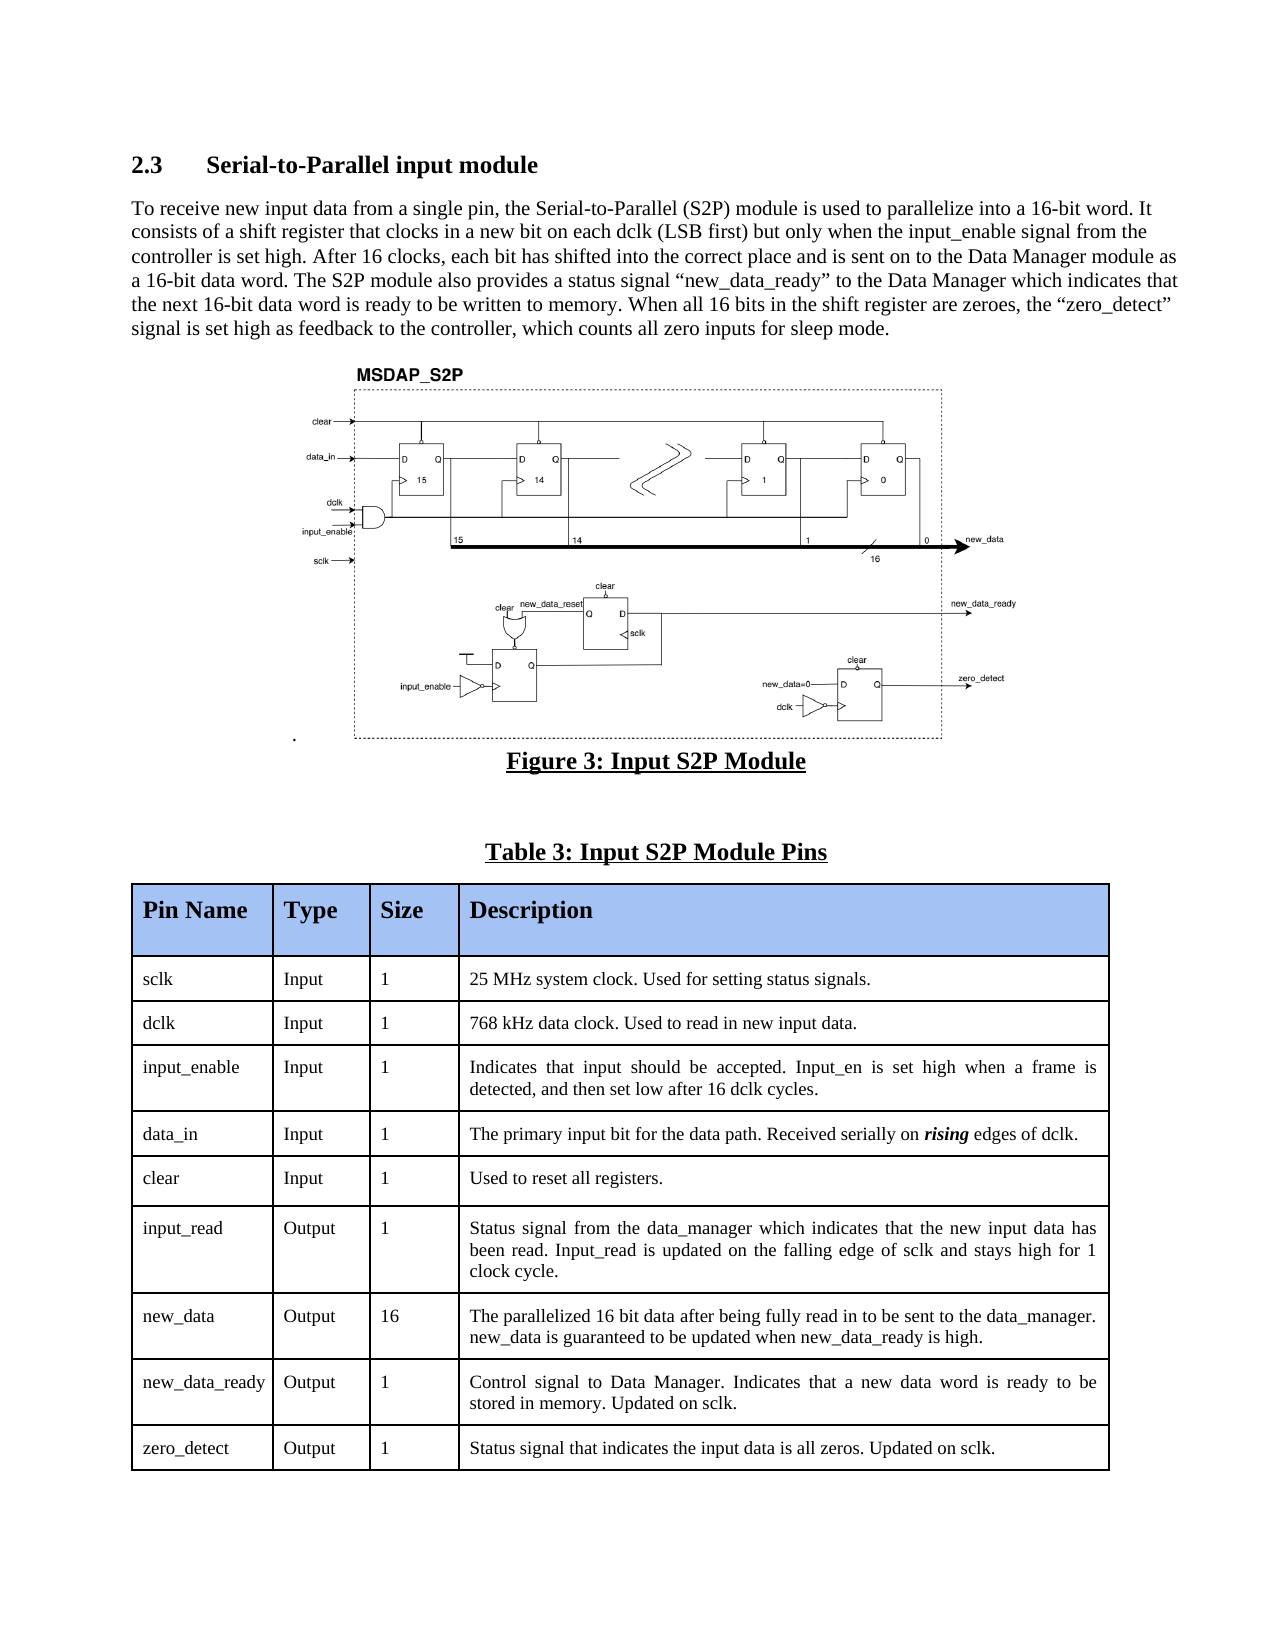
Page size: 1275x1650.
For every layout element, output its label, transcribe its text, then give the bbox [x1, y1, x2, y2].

text Figure 3: Input S2P Module [131, 746, 1181, 775]
table_cell Input [274, 1002, 369, 1044]
table_cell Status signal from the data_manager which indicates that the new input data has been read. Input_read is updated on the falling edge of sclk and stays high for 1 clock cycle. [460, 1207, 1108, 1292]
table_cell sclk [133, 957, 272, 999]
table_cell The primary input bit for the data path. Received serially on rising edges of dclk. [460, 1112, 1108, 1154]
table_cell Output [274, 1207, 369, 1292]
subtitle 2.3 Serial-to-Parallel input module [131, 150, 1181, 179]
table_cell dclk [133, 1002, 272, 1044]
table_cell Output [274, 1426, 369, 1469]
table_header Size [371, 885, 458, 955]
table_cell 768 kHz data clock. Used to read in new input data. [460, 1002, 1108, 1044]
text Table 3: Input S2P Module Pins [131, 837, 1181, 866]
table_cell Output [274, 1294, 369, 1358]
table_cell 16 [371, 1294, 458, 1358]
table_cell Used to reset all registers. [460, 1157, 1108, 1204]
table_header Type [274, 885, 369, 955]
table_cell 1 [371, 1360, 458, 1424]
table_cell Output [274, 1360, 369, 1424]
table_cell data_in [133, 1112, 272, 1154]
table_cell 1 [371, 1112, 458, 1154]
table_cell Status signal that indicates the input data is all zeros. Updated on sclk. [460, 1426, 1108, 1469]
subtitle To receive new input data from a single pin, the Serial-to-Parallel (S2P) module is used to parallelize into a 16-bit word. It consists of a shift register that clocks in a new bit on each dclk (LSB first) but only when the input_enable signal from the controller is set high. After 16 clocks, each bit has shifted into the correct place and is sent on to the Data Manager module as a 16-bit data word. The S2P module also provides a status signal “new_data_ready” to the Data Manager which indicates that the next 16-bit data word is ready to be written to memory. When all 16 bits in the shift register are zeroes, the “zero_detect” signal is set high as feedback to the controller, which counts all zero inputs for sleep mode. [131, 195, 1181, 340]
picture [296, 360, 1021, 742]
table_cell The parallelized 16 bit data after being fully read in to be sent to the data_manager. new_data is guaranteed to be updated when new_data_ready is high. [460, 1294, 1108, 1358]
table_cell clear [133, 1157, 272, 1204]
table_cell 1 [371, 1157, 458, 1204]
table_cell Input [274, 1157, 369, 1204]
table_cell 1 [371, 957, 458, 999]
table_cell new_data_ready [133, 1360, 272, 1424]
table_cell Control signal to Data Manager. Indicates that a new data word is ready to be stored in memory. Updated on sclk. [460, 1360, 1108, 1424]
table_cell 1 [371, 1046, 458, 1110]
table_cell Indicates that input should be accepted. Input_en is set high when a frame is detected, and then set low after 16 dclk cycles. [460, 1046, 1108, 1110]
table_cell 1 [371, 1207, 458, 1292]
table_cell Input [274, 957, 369, 999]
table_cell 25 MHz system clock. Used for setting status signals. [460, 957, 1108, 999]
table_cell input_enable [133, 1046, 272, 1110]
table_cell Input [274, 1112, 369, 1154]
table_header Pin Name [133, 885, 272, 955]
table_cell Input [274, 1046, 369, 1110]
table_cell zero_detect [133, 1426, 272, 1469]
table_cell 1 [371, 1002, 458, 1044]
table_cell new_data [133, 1294, 272, 1358]
table_header Description [460, 885, 1108, 955]
table_cell input_read [133, 1207, 272, 1292]
table_cell 1 [371, 1426, 458, 1469]
